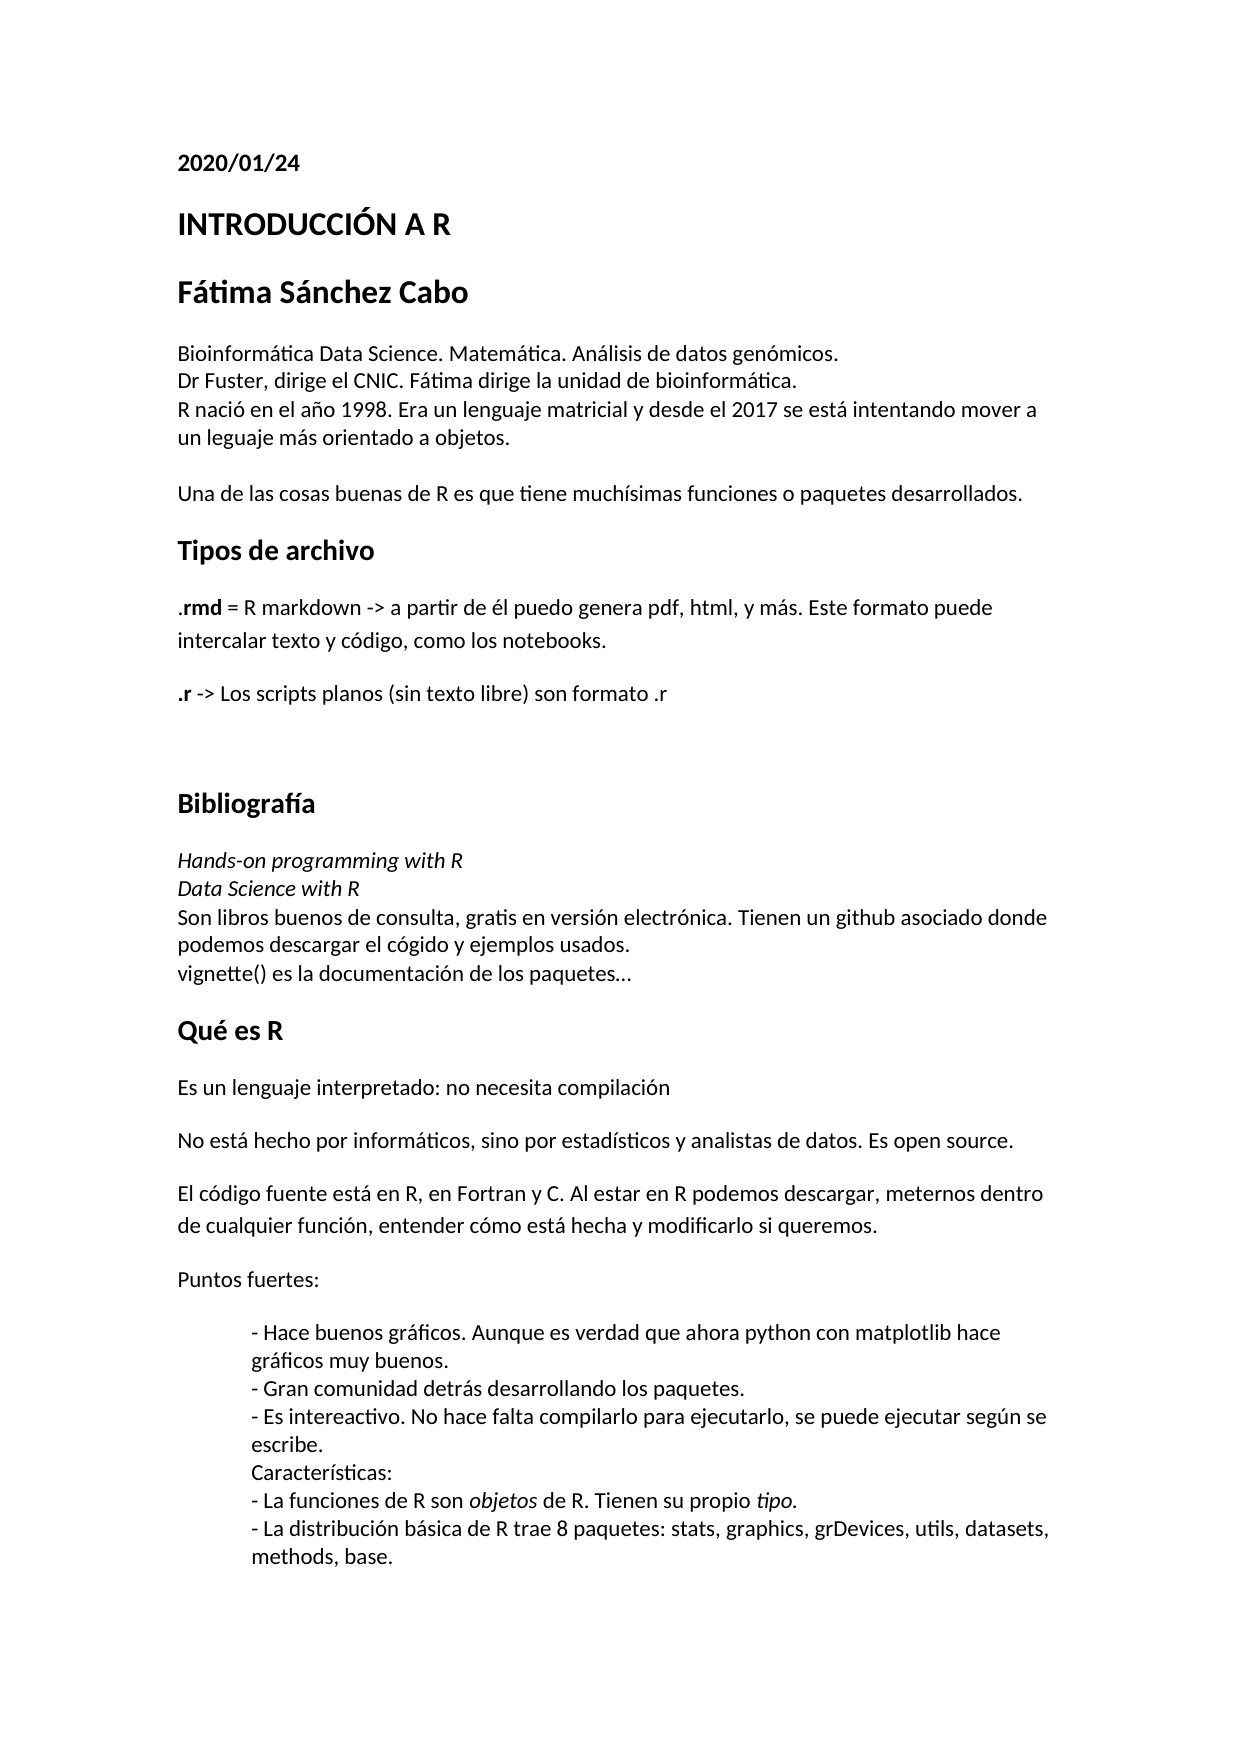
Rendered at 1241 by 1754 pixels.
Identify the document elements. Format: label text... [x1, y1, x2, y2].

text - La distribución básica de R trae 8 paquetes: stats, graphics, grDevices, utils, datasets, methods, base. [251, 1514, 1063, 1570]
text Bioinformática Data Science. Matemática. Análisis de datos genómicos. [177, 339, 1063, 367]
text - La funciones de R son objetos de R. Tienen su propio tipo. [251, 1486, 1063, 1514]
text Es un lenguaje interpretado: no necesita compilación [177, 1073, 1063, 1101]
text vignette() es la documentación de los paquetes… [177, 959, 1063, 987]
text .r -> Los scripts planos (sin texto libre) son formato .r [177, 679, 1063, 707]
text Hands-on programming with R [177, 847, 1063, 874]
text Tipos de archivo [177, 532, 1063, 567]
text Una de las cosas buenas de R es que tiene muchísimas funciones o paquetes desarrollados. [177, 479, 1063, 507]
text No está hecho por informáticos, sino por estadísticos y analistas de datos. Es open source. [177, 1126, 1063, 1154]
text - Hace buenos gráficos. Aunque es verdad que ahora python con matplotlib hace gráficos muy buenos. [251, 1318, 1063, 1374]
text Qué es R [177, 1012, 1063, 1047]
text Fátima Sánchez Cabo [177, 271, 1063, 312]
text .rmd = R markdown -> a partir de él puedo genera pdf, html, y más. Este formato puede intercalar texto y código, como los notebooks. [177, 593, 1063, 654]
text Data Science with R [177, 874, 1063, 903]
text - Es intereactivo. No hace falta compilarlo para ejecutarlo, se puede ejecutar según se escribe. [251, 1402, 1063, 1458]
text R nació en el año 1998. Era un lenguaje matricial y desde el 2017 se está intentando mover a un leguaje más orientado a objetos. [177, 395, 1063, 451]
text Características: [251, 1458, 1063, 1486]
text Puntos fuertes: [177, 1265, 1063, 1293]
text Bibliografía [177, 785, 1063, 820]
text - Gran comunidad detrás desarrollando los paquetes. [251, 1374, 1063, 1402]
text 2020/01/24 [177, 148, 1063, 178]
text Son libros buenos de consulta, gratis en versión electrónica. Tienen un github asociado donde podemos descargar el cógido y ejemplos usados. [177, 903, 1063, 959]
text Dr Fuster, dirige el CNIC. Fátima dirige la unidad de bioinformática. [177, 367, 1063, 395]
text El código fuente está en R, en Fortran y C. Al estar en R podemos descargar, meternos dentro de cualquier función, entender cómo está hecha y modificarlo si queremos. [177, 1179, 1063, 1240]
text INTRODUCCIÓN A R [177, 203, 1063, 244]
